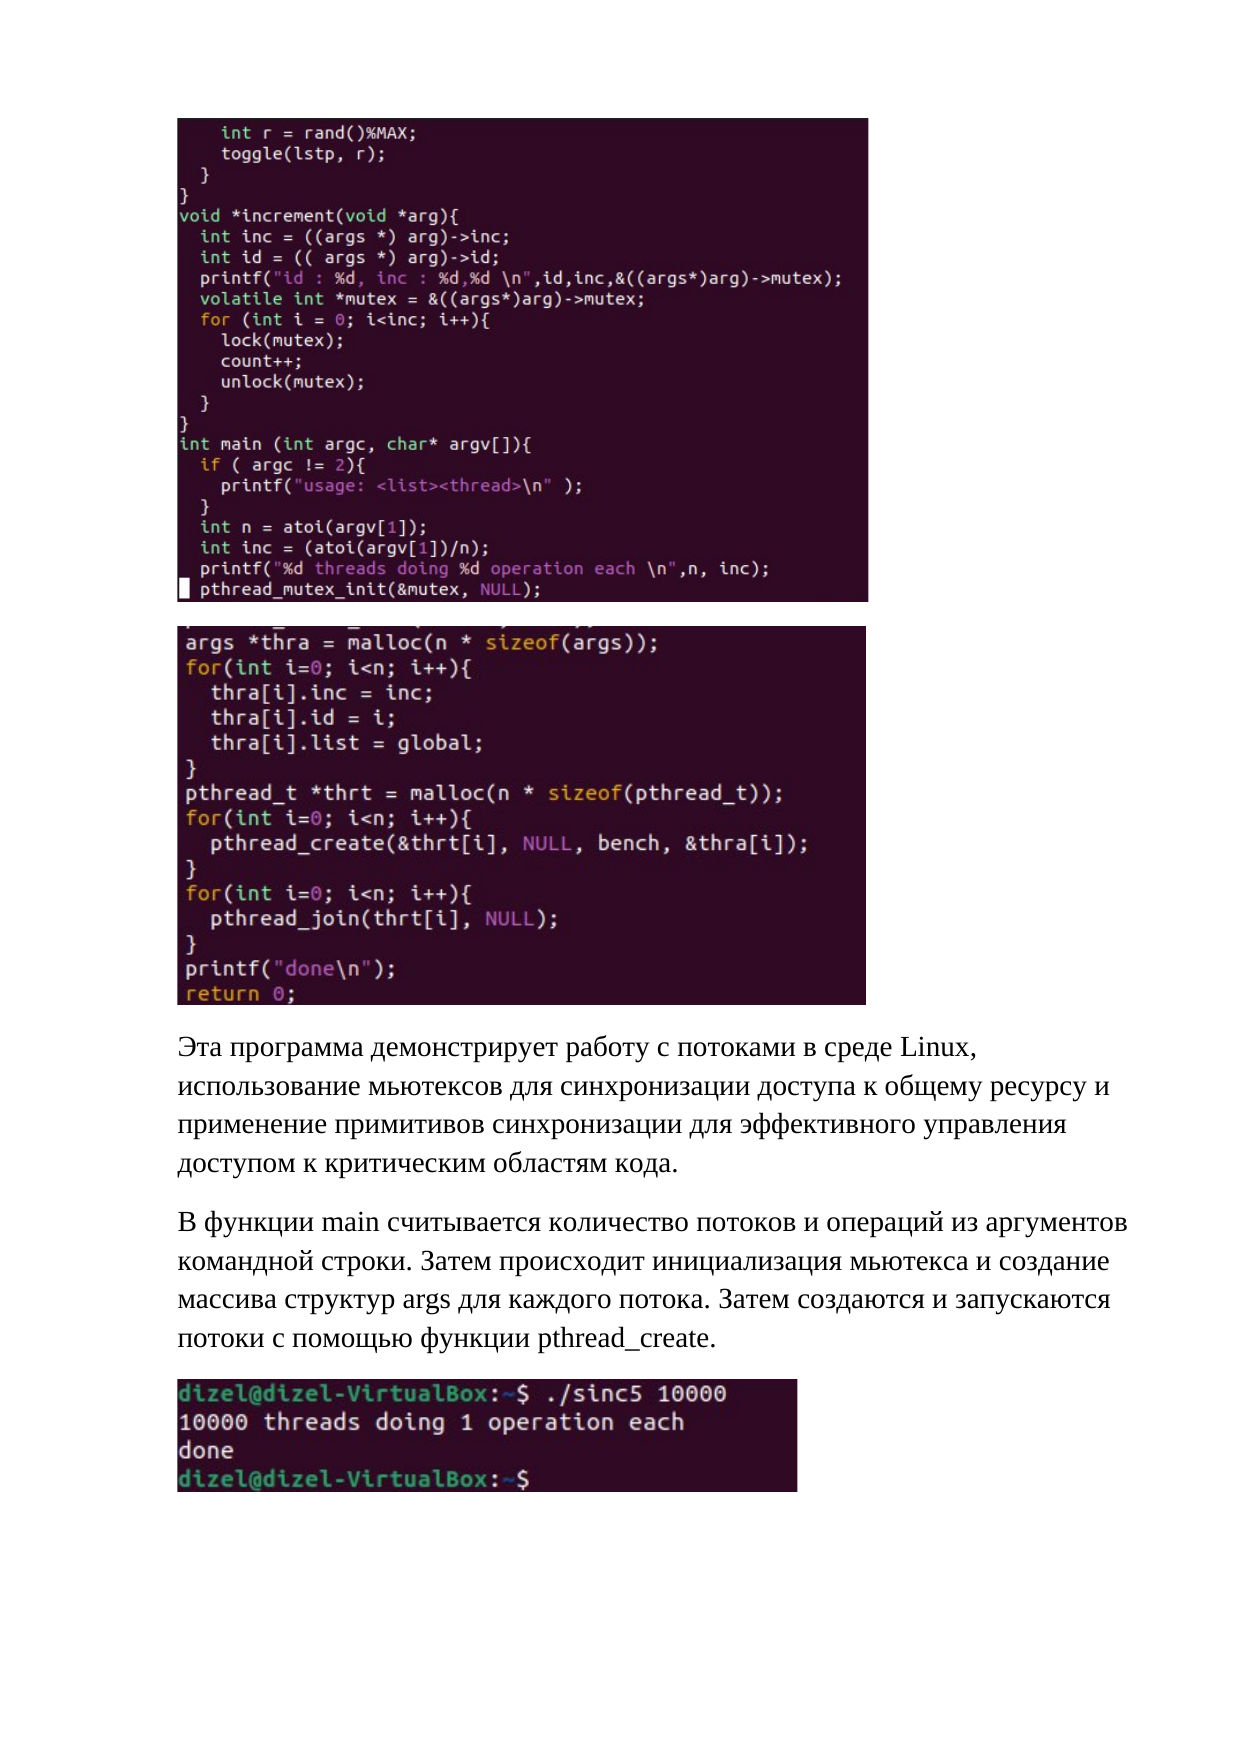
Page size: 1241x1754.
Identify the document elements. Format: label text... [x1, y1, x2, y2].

text В функции main считывается количество потоков и операций из аргументов командной строки. Затем происходит инициализация мьютекса и создание массива структур args для каждого потока. Затем создаются и запускаются потоки с помощью функции pthread_create. [177, 1204, 1152, 1353]
picture [177, 118, 869, 602]
picture [177, 1379, 798, 1492]
picture [177, 626, 866, 1005]
text Эта программа демонстрирует работу с потоками в среде Linux, использование мьютексов для синхронизации доступа к общему ресурсу и применение примитивов синхронизации для эффективного управления доступом к критическим областям кода. [177, 1029, 1152, 1178]
